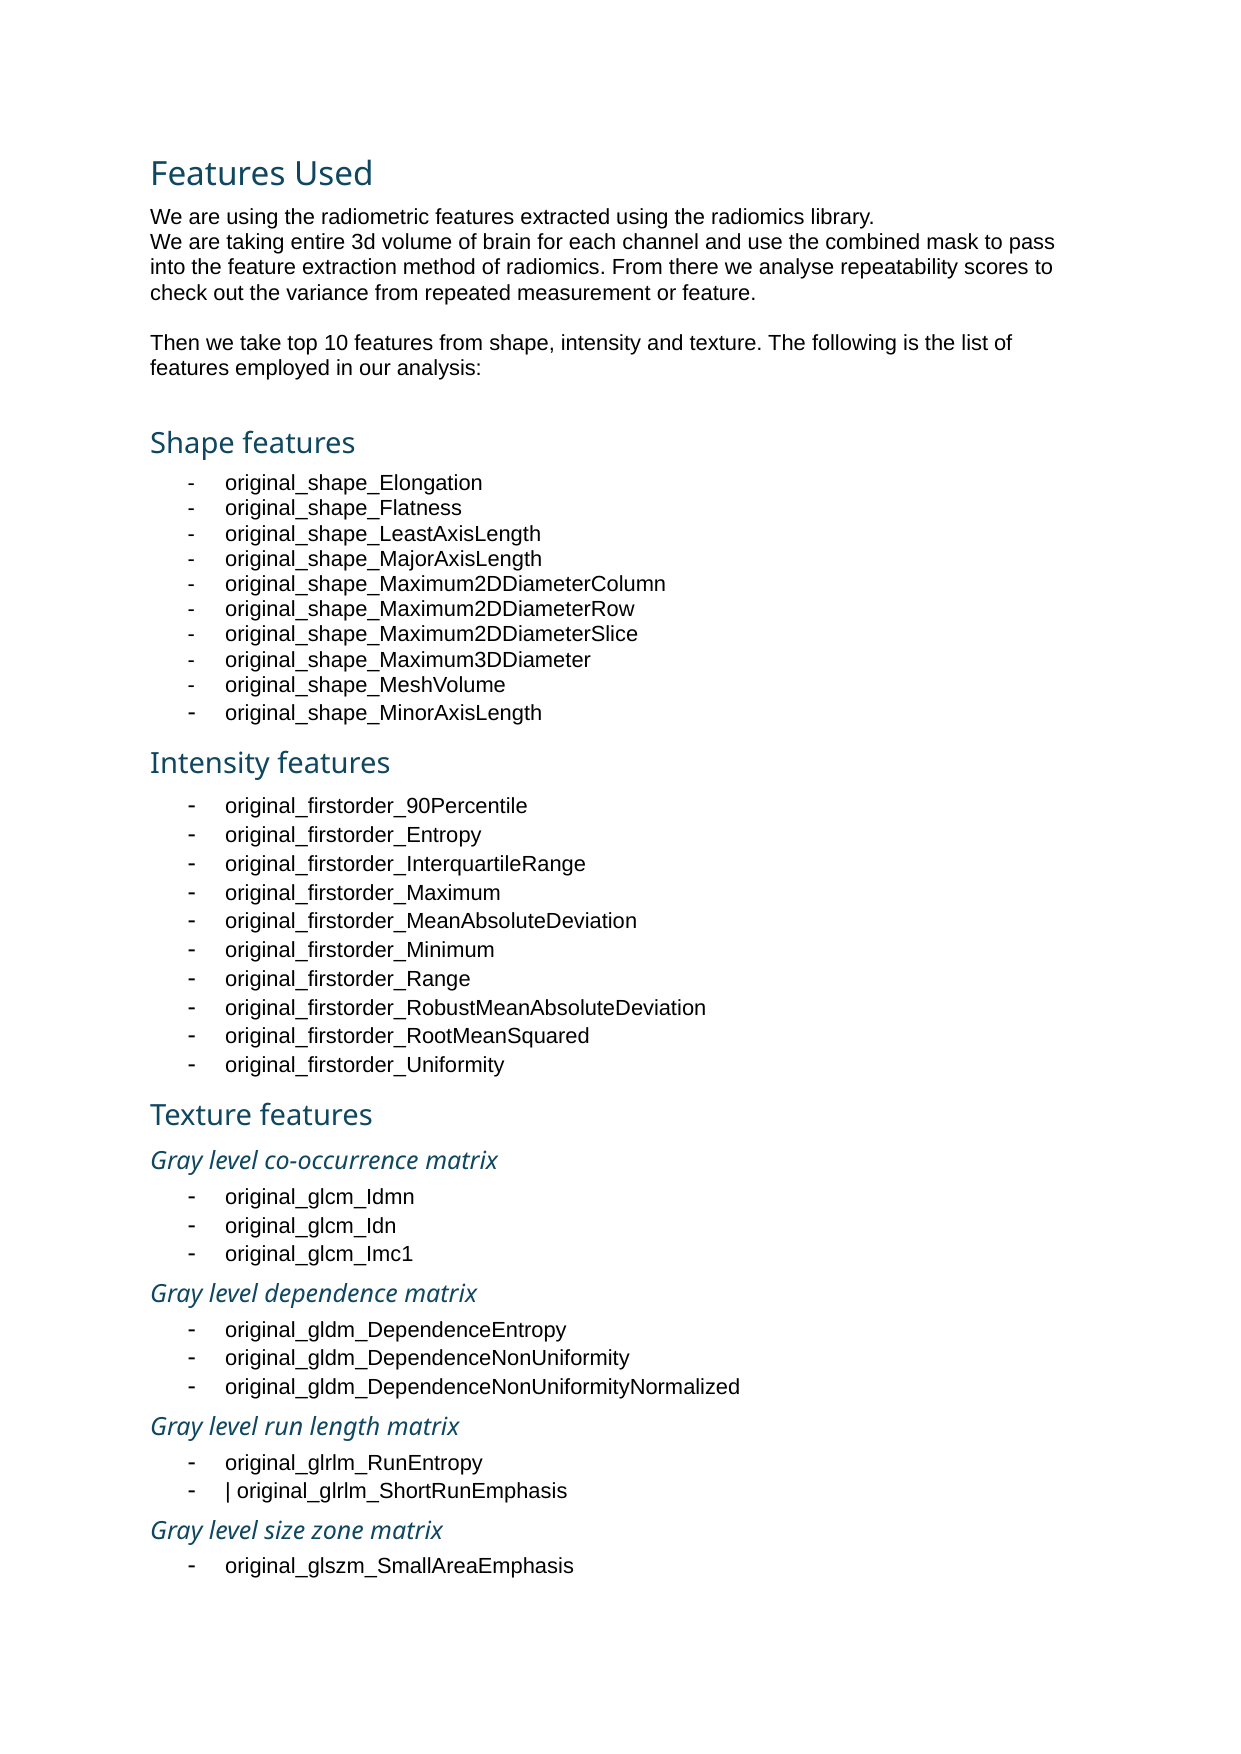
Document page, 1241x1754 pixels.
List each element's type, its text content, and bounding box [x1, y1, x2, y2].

list original_firstorder_90Percentile [187, 790, 1090, 819]
text We are using the radiometric features extracted using the radiomics library. [150, 204, 1090, 229]
list original_firstorder_Minimum [187, 934, 1090, 963]
list original_glszm_SmallAreaEmphasis [187, 1551, 1090, 1579]
subtitle Gray level size zone matrix [150, 1512, 1090, 1546]
list original_shape_Maximum2DDiameterSlice [187, 621, 1090, 647]
list original_shape_MeshVolume [187, 672, 1090, 697]
list original_firstorder_Range [187, 963, 1090, 992]
subtitle Texture features [150, 1094, 1090, 1134]
list original_glrlm_RunEntropy [187, 1446, 1090, 1475]
list original_gldm_DependenceEntropy [187, 1314, 1090, 1342]
text We are taking entire 3d volume of brain for each channel and use the combined mask to pass into the feature extraction method of radiomics. From there we analyse repeatability scores to check out the variance from repeated measurement or feature. [150, 229, 1090, 304]
list original_glcm_Idn [187, 1209, 1090, 1238]
list original_shape_MajorAxisLength [187, 546, 1090, 571]
list original_firstorder_MeanAbsoluteDeviation [187, 905, 1090, 934]
list original_shape_MinorAxisLength [187, 697, 1090, 726]
subtitle Features Used [150, 150, 1090, 195]
list original_firstorder_Maximum [187, 877, 1090, 905]
list original_glcm_Imc1 [187, 1238, 1090, 1267]
subtitle Gray level dependence matrix [150, 1275, 1090, 1309]
list original_shape_Flatness [187, 495, 1090, 521]
list | original_glrlm_ShortRunEmphasis [187, 1475, 1090, 1504]
list original_shape_Maximum2DDiameterColumn [187, 571, 1090, 596]
list original_glcm_Idmn [187, 1181, 1090, 1209]
list original_shape_Elongation [187, 470, 1090, 495]
list original_firstorder_InterquartileRange [187, 848, 1090, 877]
subtitle Intensity features [150, 742, 1090, 782]
list original_shape_Maximum2DDiameterRow [187, 596, 1090, 621]
list original_firstorder_RootMeanSquared [187, 1020, 1090, 1049]
subtitle Shape features [150, 422, 1090, 462]
list original_shape_Maximum3DDiameter [187, 647, 1090, 672]
list original_firstorder_Uniformity [187, 1049, 1090, 1078]
text Then we take top 10 features from shape, intensity and texture. The following is the list of features employed in our analysis: [150, 330, 1090, 380]
list original_shape_LeastAxisLength [187, 521, 1090, 546]
list original_gldm_DependenceNonUniformity [187, 1342, 1090, 1371]
subtitle Gray level run length matrix [150, 1408, 1090, 1442]
list original_firstorder_Entropy [187, 819, 1090, 848]
list original_gldm_DependenceNonUniformityNormalized [187, 1371, 1090, 1400]
subtitle Gray level co-occurrence matrix [150, 1143, 1090, 1177]
list original_firstorder_RobustMeanAbsoluteDeviation [187, 992, 1090, 1020]
